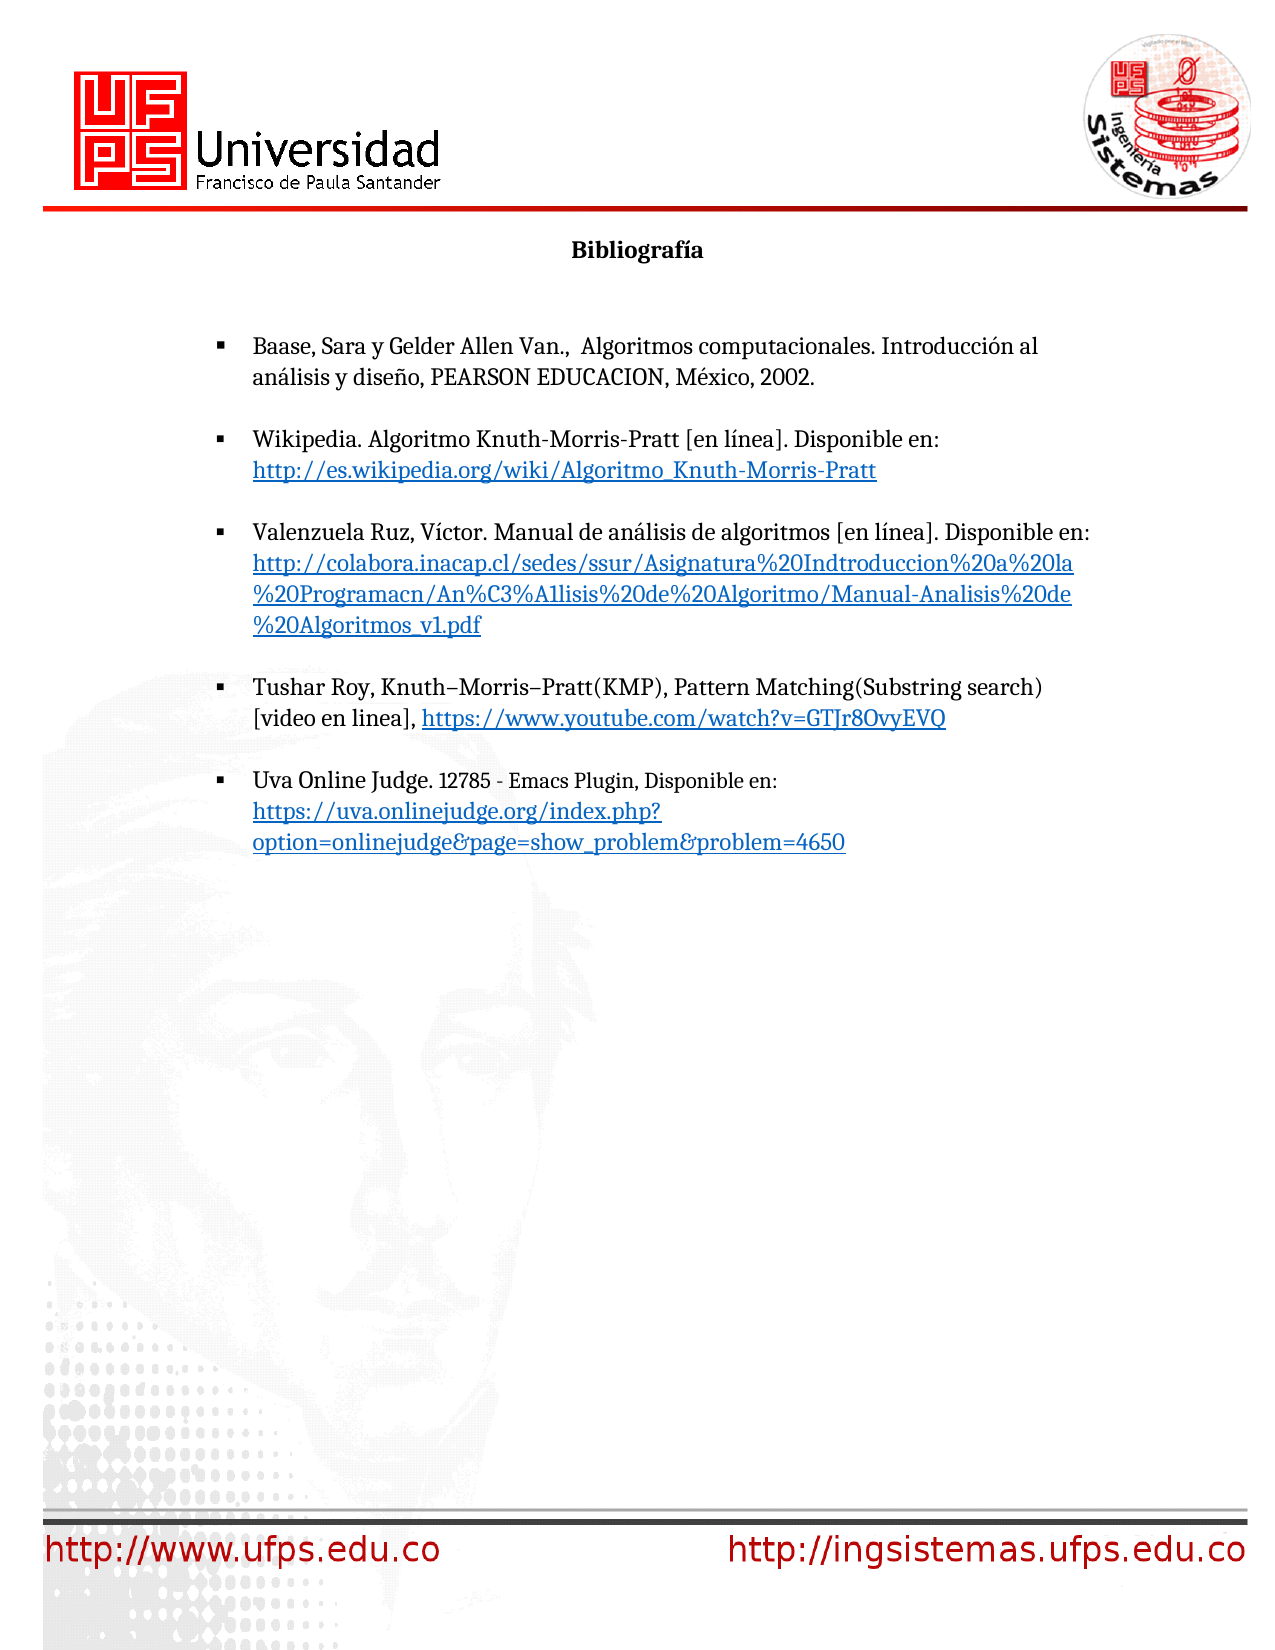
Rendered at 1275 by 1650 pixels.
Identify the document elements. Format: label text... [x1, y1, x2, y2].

list Wikipedia. Algoritmo Knuth-Morris-Pratt [en línea]. Disponible en: http://es.wikipedia.org/wiki/Algoritmo_Knuth-Morris-Pratt [215, 425, 1098, 484]
list Tushar Roy, Knuth–Morris–Pratt(KMP), Pattern Matching(Substring search)[video en linea], https://www.youtube.com/watch?v=GTJr8OvyEVQ [215, 673, 1098, 733]
text Bibliografía [177, 236, 1098, 265]
picture [14, 11, 1275, 1650]
list Baase, Sara y Gelder Allen Van., Algoritmos computacionales. Introducción al análisis y diseño, PEARSON EDUCACION, México, 2002. [215, 332, 1098, 391]
list Valenzuela Ruz, Víctor. Manual de análisis de algoritmos [en línea]. Disponible en: http://colabora.inacap.cl/sedes/ssur/Asignatura%20Indtroduccion%20a%20la%20Programacn/An%C3%A1lisis%20de%20Algoritmo/Manual-Analisis%20de%20Algoritmos_v1.pdf [215, 518, 1098, 640]
list Uva Online Judge. 12785 - Emacs Plugin, Disponible en: https://uva.onlinejudge.org/index.php?option=onlinejudge&page=show_problem&problem=4650 [215, 766, 1098, 857]
